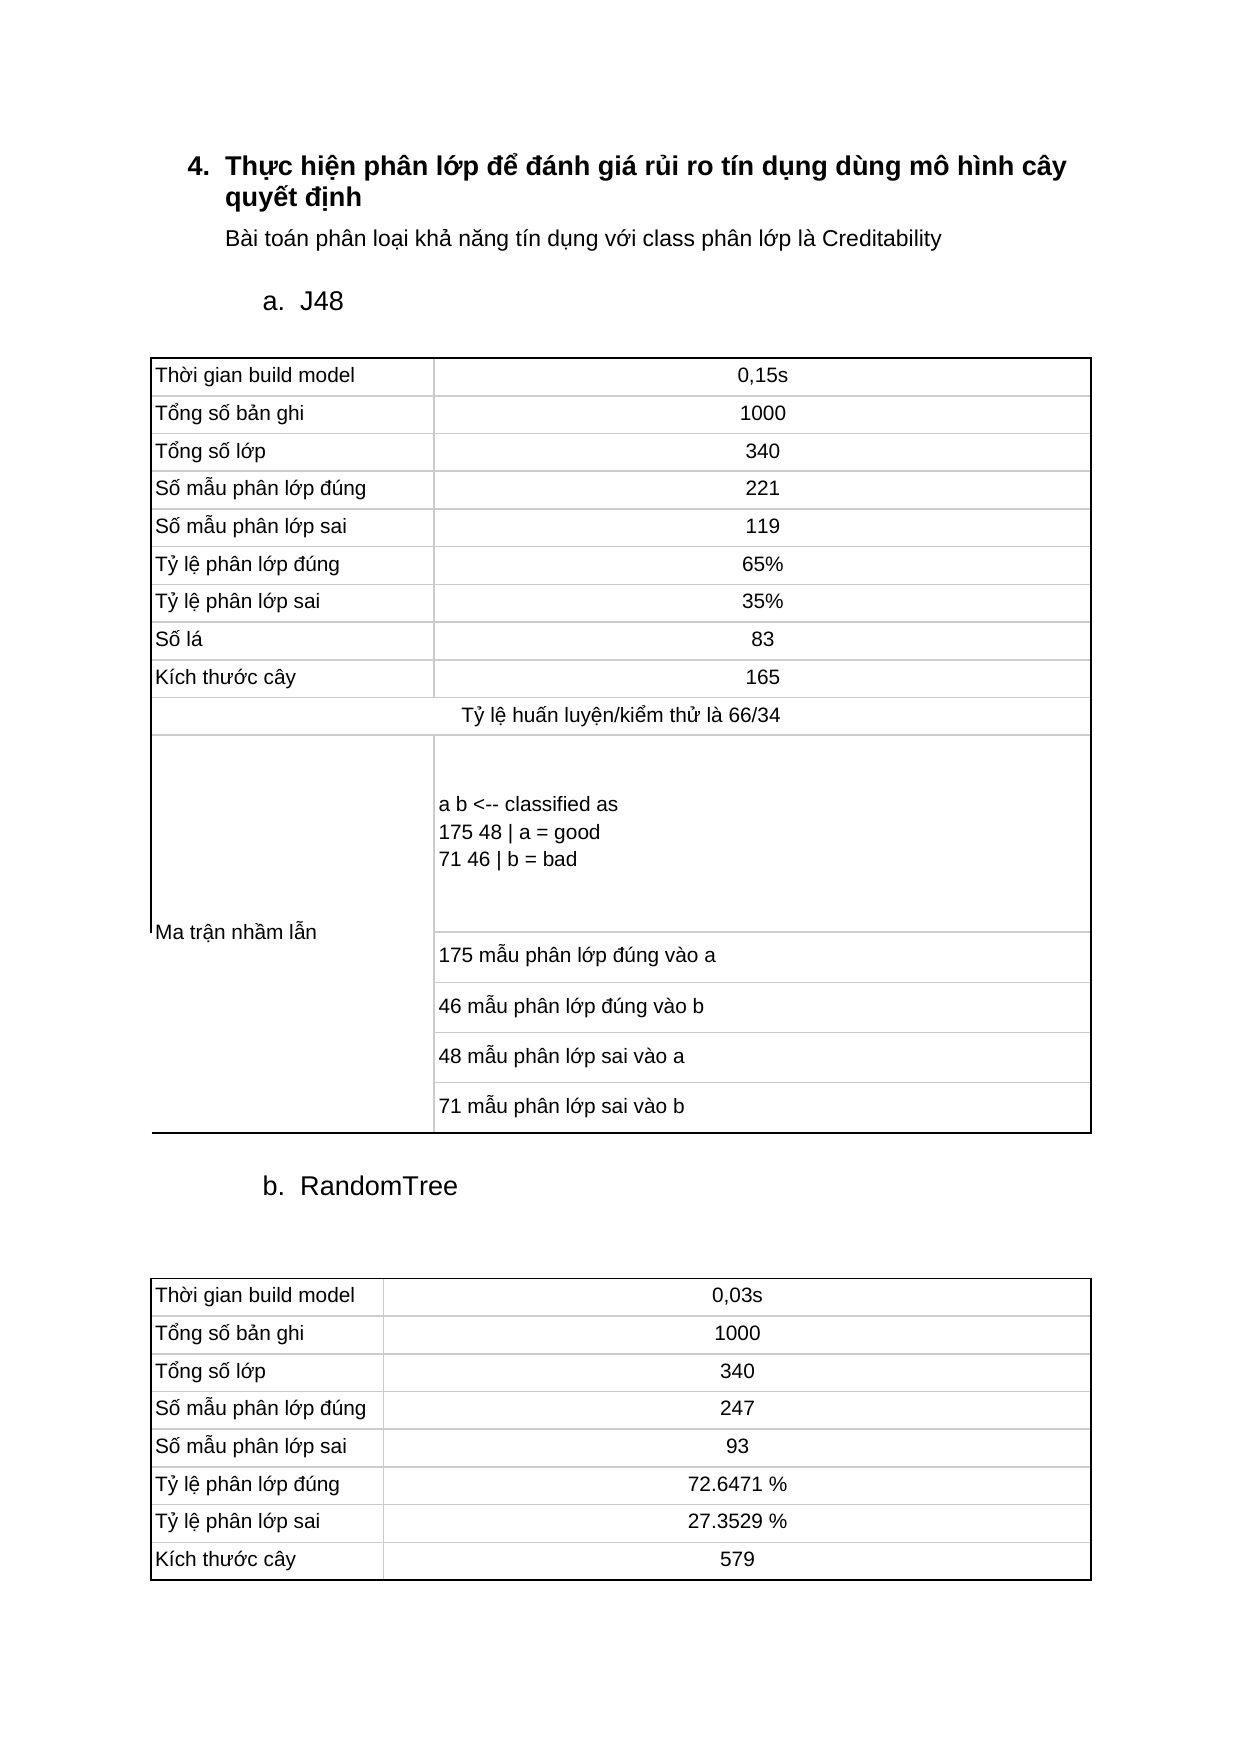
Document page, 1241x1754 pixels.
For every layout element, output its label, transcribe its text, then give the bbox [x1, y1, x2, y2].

table_cell 119 [435, 510, 1090, 546]
table_cell Tổng số bản ghi [152, 1317, 383, 1353]
table_cell Số mẫu phân lớp sai [152, 510, 433, 546]
table_cell 340 [435, 434, 1090, 470]
table_cell 48 mẫu phân lớp sai vào a [435, 1033, 1090, 1082]
table_cell a b <-- classified as 175 48 | a = good 71 46 | b = bad [435, 736, 1090, 931]
text Bài toán phân loại khả năng tín dụng với class phân lớp là Creditability [225, 225, 1090, 251]
table_cell Tỷ lệ phân lớp sai [152, 585, 433, 621]
table_header Thời gian build model [152, 359, 433, 395]
table_cell Kích thước cây [152, 1543, 383, 1579]
table_header 0,15s [435, 359, 1090, 395]
table_cell 65% [435, 547, 1090, 583]
table_cell 83 [435, 623, 1090, 659]
table_cell Ma trận nhầm lẫn [151, 736, 433, 1132]
table_cell Tỷ lệ huấn luyện/kiểm thử là 66/34 [152, 698, 1090, 734]
table_cell 579 [384, 1543, 1090, 1579]
table_cell Tỷ lệ phân lớp sai [152, 1505, 383, 1541]
subtitle Thực hiện phân lớp để đánh giá rủi ro tín dụng dùng mô hình cây quyết định [187, 150, 1090, 212]
table_cell Kích thước cây [152, 661, 433, 697]
table_cell Số lá [152, 623, 433, 659]
table_cell 221 [435, 472, 1090, 508]
list RandomTree [262, 1169, 1090, 1201]
table_cell Số mẫu phân lớp sai [152, 1430, 383, 1466]
table_cell 340 [384, 1355, 1090, 1391]
table_cell 1000 [435, 397, 1090, 433]
table_cell Số mẫu phân lớp đúng [152, 1392, 383, 1428]
table_cell Tổng số lớp [152, 1355, 383, 1391]
table_cell 165 [435, 661, 1090, 697]
table_cell 27.3529 % [384, 1505, 1090, 1541]
table_cell Tỷ lệ phân lớp đúng [152, 1468, 383, 1504]
table_cell 1000 [384, 1317, 1090, 1353]
table_cell 72.6471 % [384, 1468, 1090, 1504]
table_cell Tỷ lệ phân lớp đúng [152, 547, 433, 583]
table_cell Tổng số lớp [152, 434, 433, 470]
table_cell 35% [435, 585, 1090, 621]
table_cell Số mẫu phân lớp đúng [152, 472, 433, 508]
table_cell Tổng số bản ghi [152, 397, 433, 433]
table_cell 46 mẫu phân lớp đúng vào b [435, 983, 1090, 1032]
table_cell 93 [384, 1430, 1090, 1466]
list J48 [262, 285, 1090, 317]
table_cell 71 mẫu phân lớp sai vào b [435, 1083, 1090, 1132]
table_header 0,03s [384, 1279, 1090, 1315]
table_cell 247 [384, 1392, 1090, 1428]
table_header Thời gian build model [152, 1279, 383, 1315]
table_cell 175 mẫu phân lớp đúng vào a [435, 933, 1090, 981]
